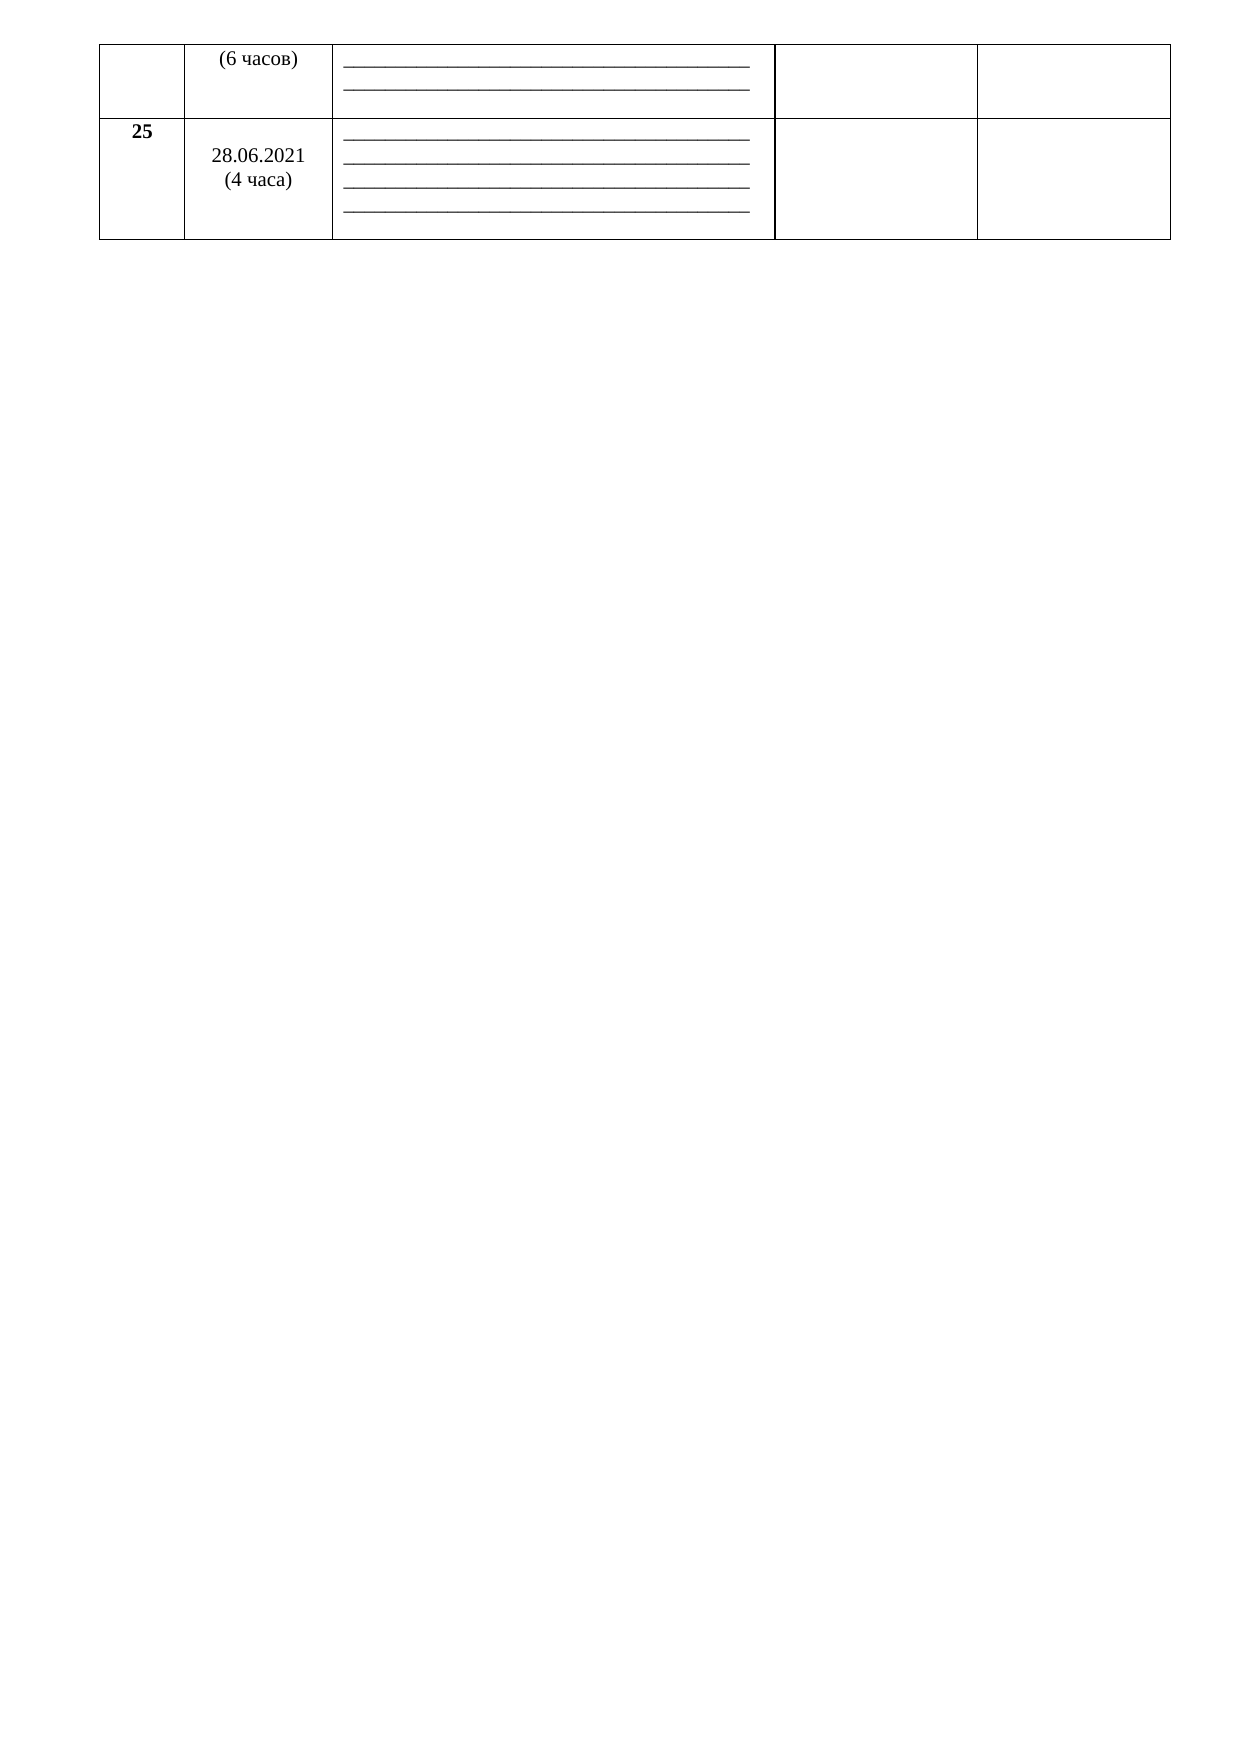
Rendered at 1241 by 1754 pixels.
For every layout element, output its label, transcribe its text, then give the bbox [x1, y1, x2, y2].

table_cell [776, 45, 977, 118]
table_cell [978, 119, 1170, 239]
table_cell 25 [100, 119, 184, 239]
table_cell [333, 45, 774, 118]
table_cell 24 [100, 45, 184, 118]
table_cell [185, 45, 332, 118]
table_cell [333, 119, 774, 239]
table_cell [776, 119, 977, 239]
table_cell 28.06.2021 (4 часа) [185, 119, 332, 239]
table_cell [978, 45, 1170, 118]
